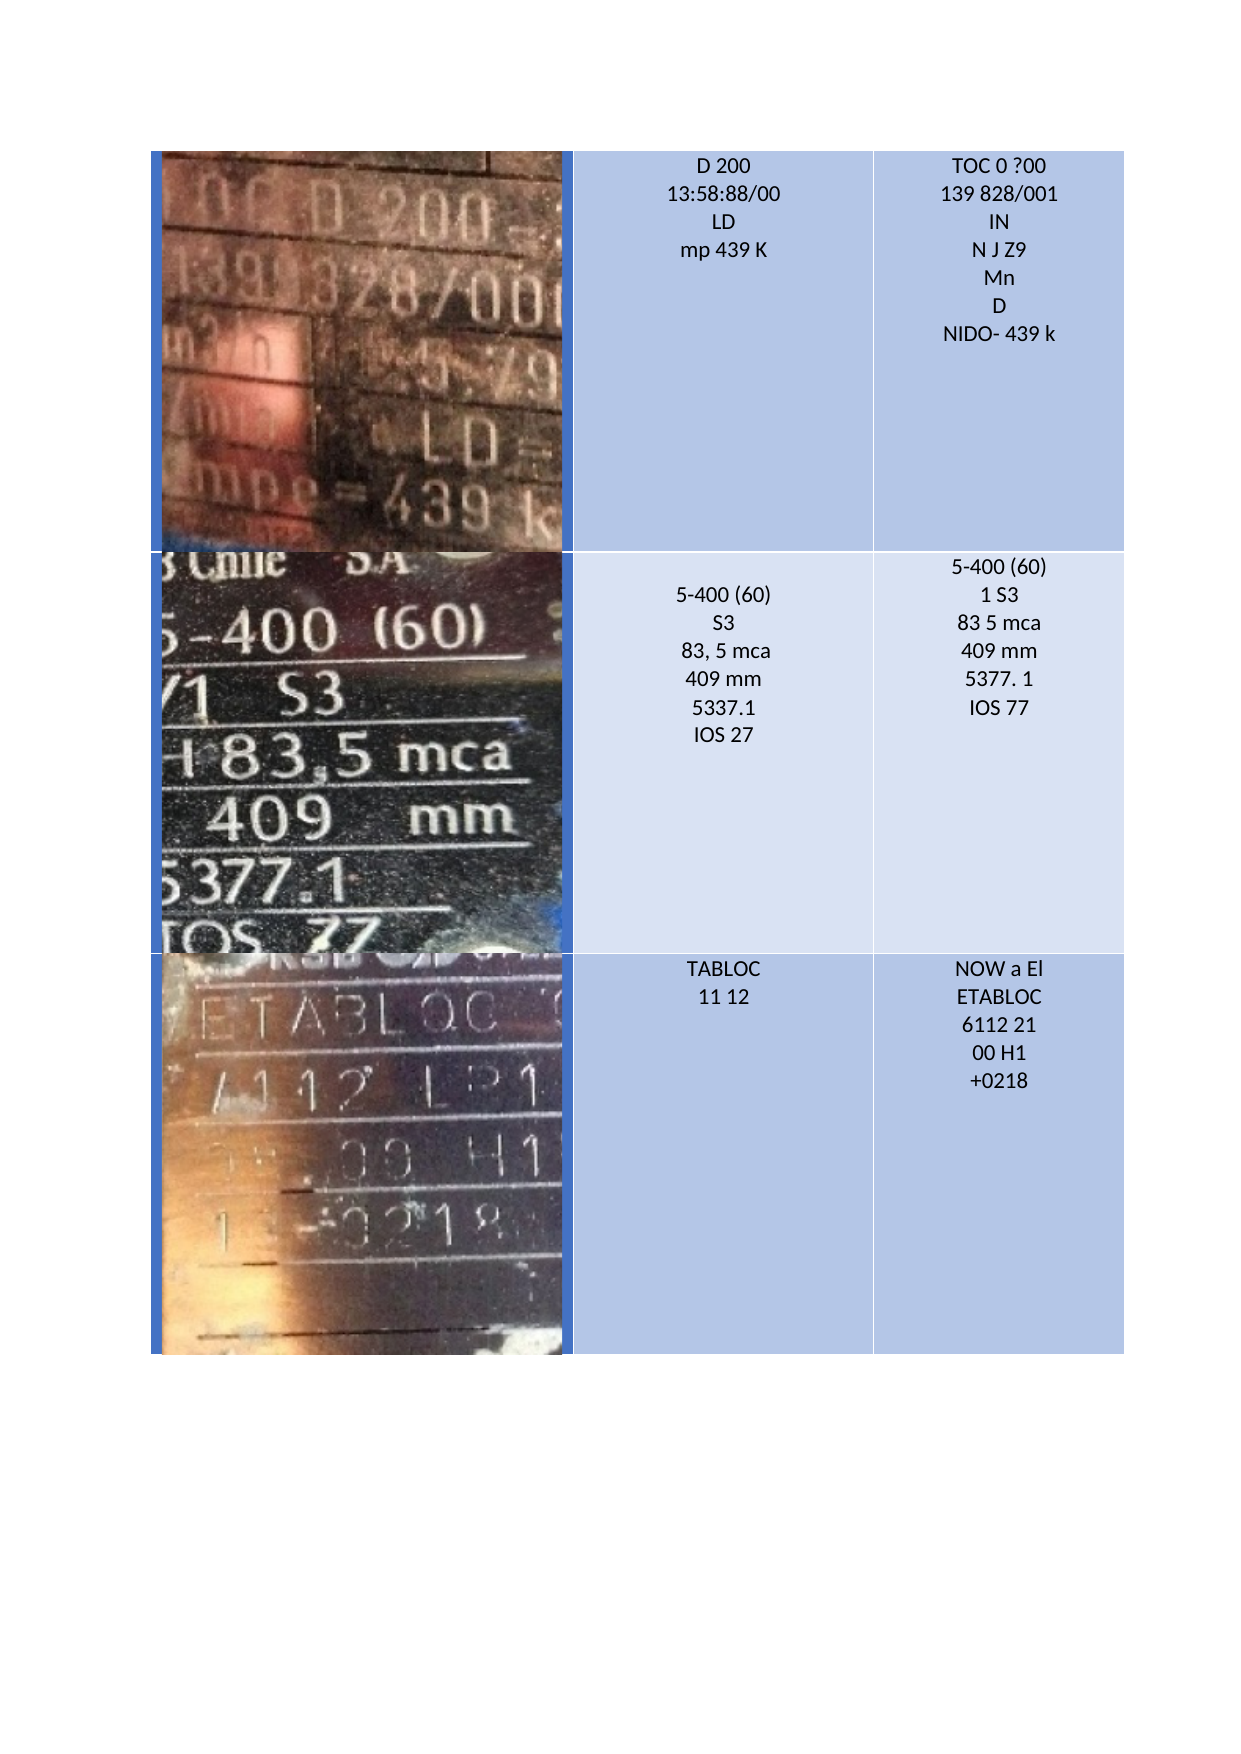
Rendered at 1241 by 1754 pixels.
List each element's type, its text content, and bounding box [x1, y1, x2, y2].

table_cell 5-400 (60) S3 83, 5 mca 409 mm 5337.1 IOS 27 [574, 553, 873, 953]
table_cell NOW a El ETABLOC 6112 21 00 H1 +0218 [874, 954, 1124, 1354]
picture [161, 151, 563, 1355]
table_cell [151, 151, 161, 551]
table_cell [563, 151, 573, 551]
table_cell D 200 13:58:88/00 LD mp 439 K [574, 151, 873, 551]
table_cell [563, 954, 573, 1354]
table_cell [151, 553, 161, 953]
table_cell [563, 553, 573, 953]
table_cell TOC 0 ?00 139 828/001 IN N J Z9 Mn D NIDO- 439 k [874, 151, 1124, 551]
table_cell TABLOC 11 12 [574, 954, 873, 1354]
table_cell [151, 954, 161, 1354]
table_cell 5-400 (60) 1 S3 83 5 mca 409 mm 5377. 1 IOS 77 [874, 553, 1124, 953]
